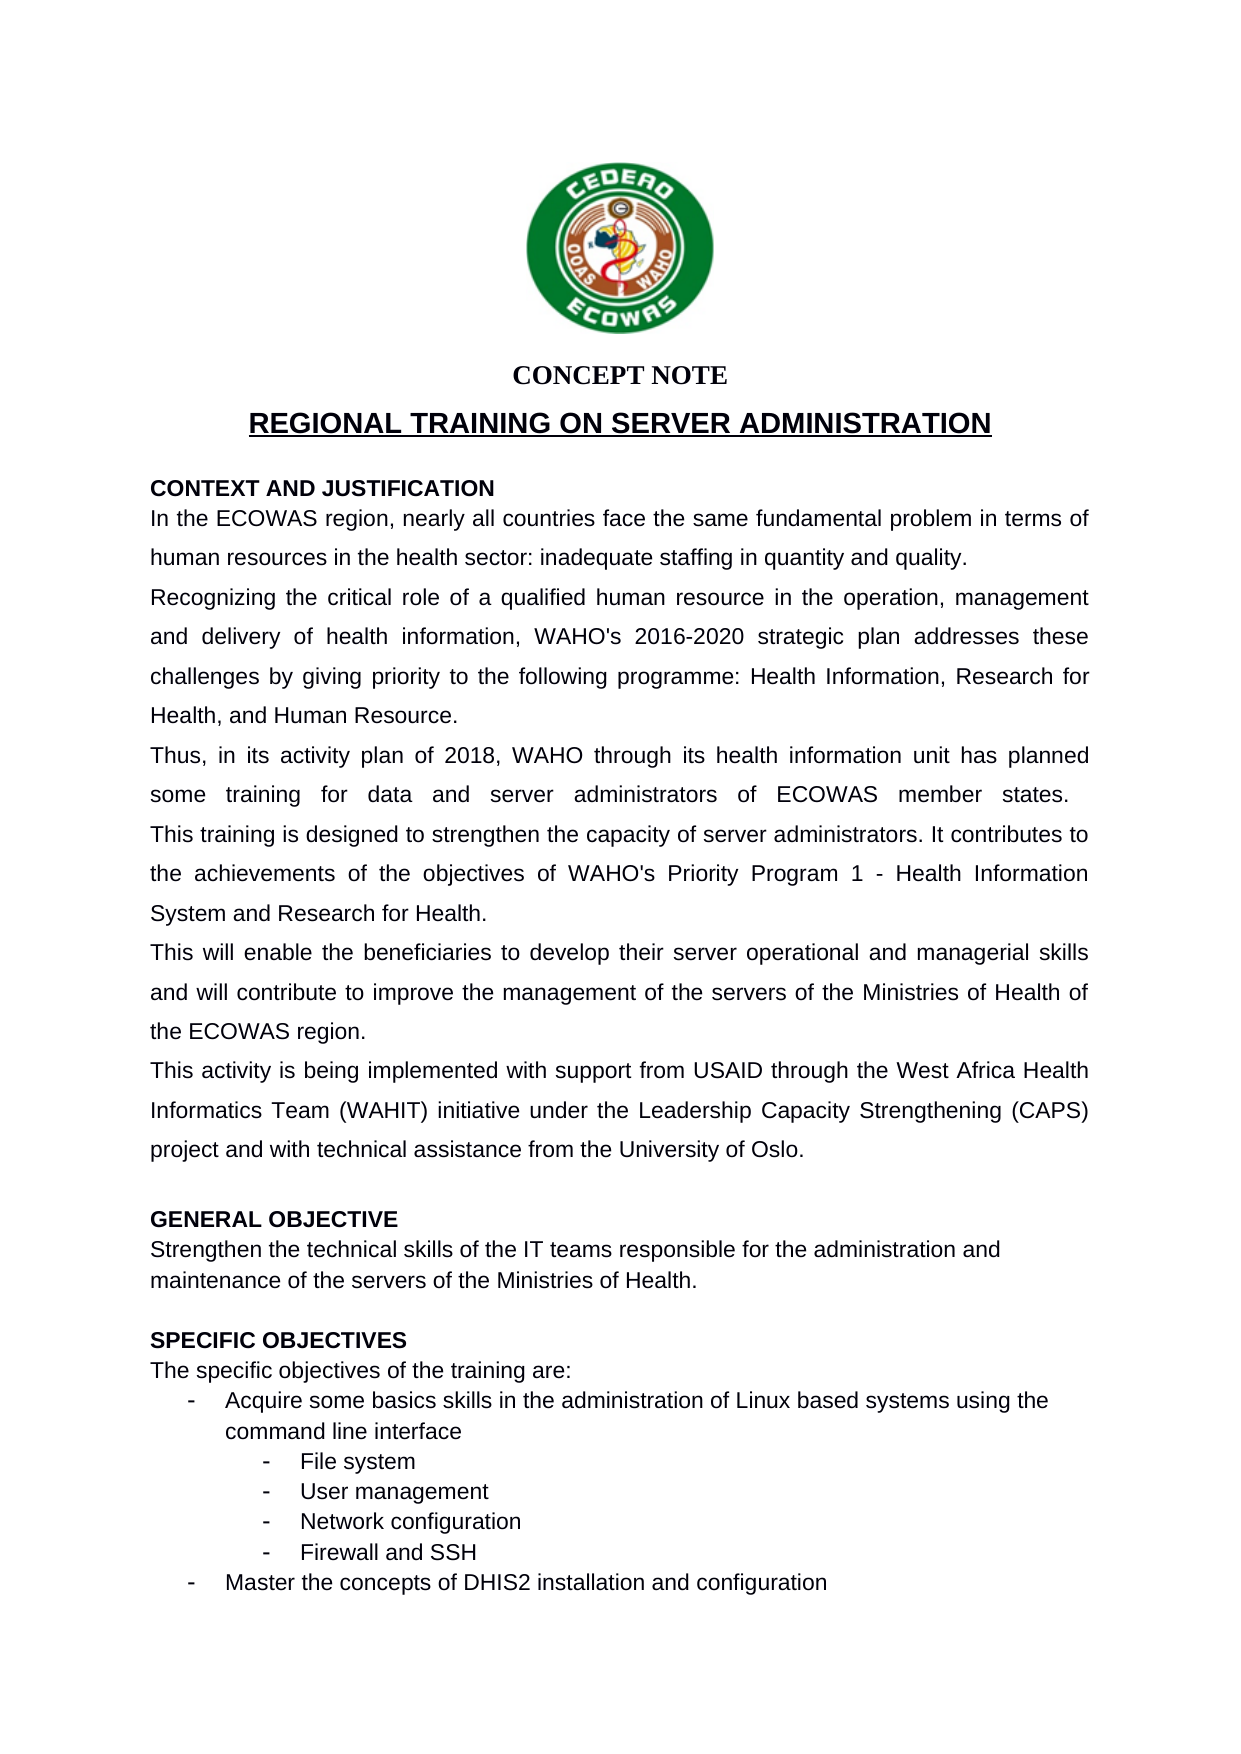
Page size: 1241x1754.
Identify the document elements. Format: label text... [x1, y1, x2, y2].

text In the ECOWAS region, nearly all countries face the same fundamental problem in terms of human resources in the health sector: inadequate staffing in quantity and quality. [150, 505, 1090, 571]
text Recognizing the critical role of a qualified human resource in the operation, management and delivery of health information, WAHO's 2016-2020 strategic plan addresses these challenges by giving priority to the following programme: Health Information, Research for Health, and Human Resource. [150, 584, 1090, 728]
list User management [262, 1478, 1090, 1504]
text CONTEXT AND JUSTIFICATION [150, 474, 1090, 501]
text CONCEPT NOTE [150, 359, 1090, 390]
picture [526, 162, 714, 334]
list Master the concepts of DHIS2 installation and configuration [187, 1569, 1090, 1595]
text This activity is being implemented with support from USAID through the West Africa Health Informatics Team (WAHIT) initiative under the Leadership Capacity Strengthening (CAPS) project and with technical assistance from the University of Oslo. [150, 1057, 1090, 1163]
text Thus, in its activity plan of 2018, WAHO through its health information unit has planned some training for data and server administrators of ECOWAS member states. This training is designed to strengthen the capacity of server administrators. It contributes to the achievements of the objectives of WAHO's Priority Program 1 - Health Information System and Research for Health. [150, 742, 1090, 926]
text This will enable the beneficiaries to develop their server operational and managerial skills and will contribute to improve the management of the servers of the Ministries of Health of the ECOWAS region. [150, 939, 1090, 1044]
list Firewall and SSH [262, 1538, 1090, 1565]
text SPECIFIC OBJECTIVES [150, 1327, 1090, 1353]
list Network configuration [262, 1508, 1090, 1534]
text GENERAL OBJECTIVE [150, 1206, 1090, 1232]
text Strengthen the technical skills of the IT teams responsible for the administration and maintenance of the servers of the Ministries of Health. [150, 1236, 1090, 1293]
text The specific objectives of the training are: [150, 1357, 1090, 1383]
list File system [262, 1448, 1090, 1474]
list Acquire some basics skills in the administration of Linux based systems using the command line interface [187, 1387, 1090, 1444]
text REGIONAL TRAINING ON SERVER ADMINISTRATION [150, 406, 1090, 439]
